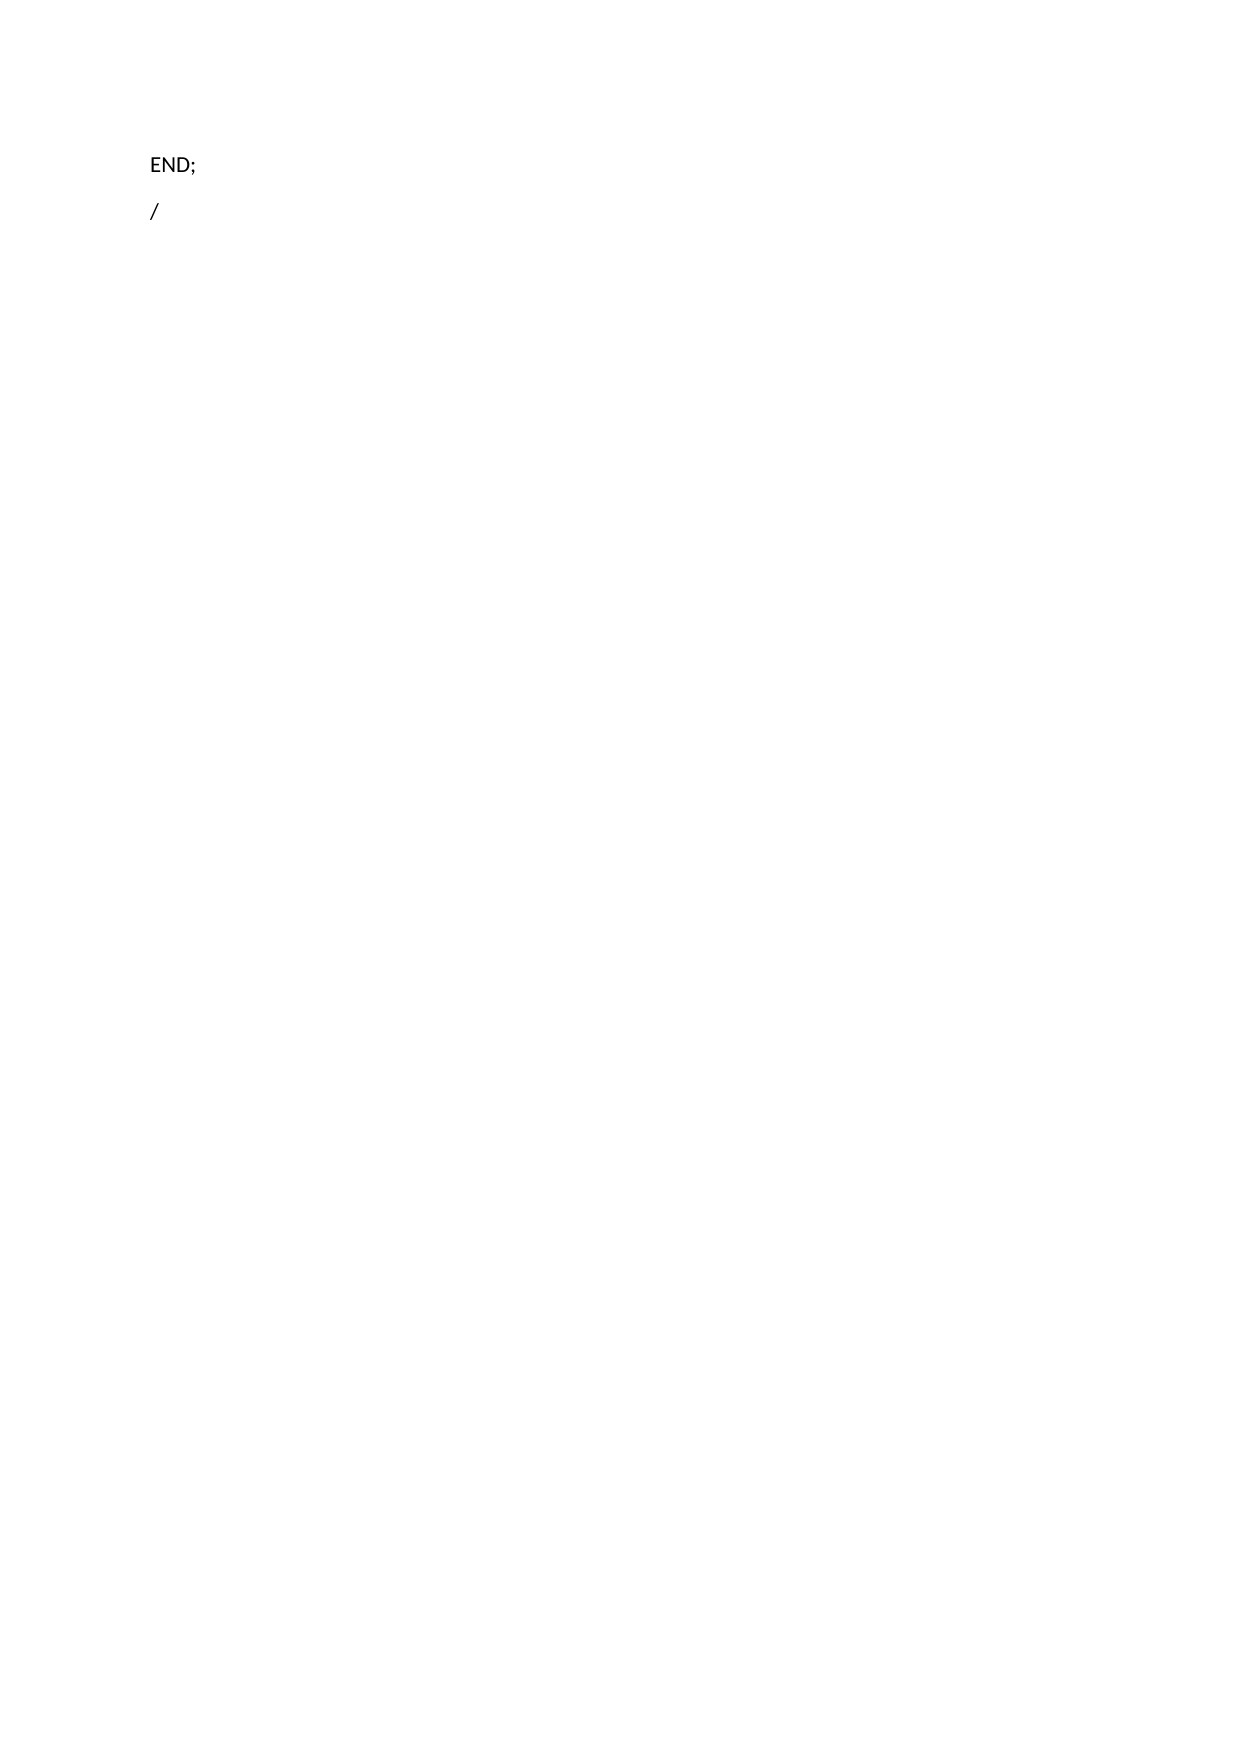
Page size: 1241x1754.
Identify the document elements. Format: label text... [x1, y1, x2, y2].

text END; [150, 150, 1090, 178]
text / [150, 197, 1090, 225]
